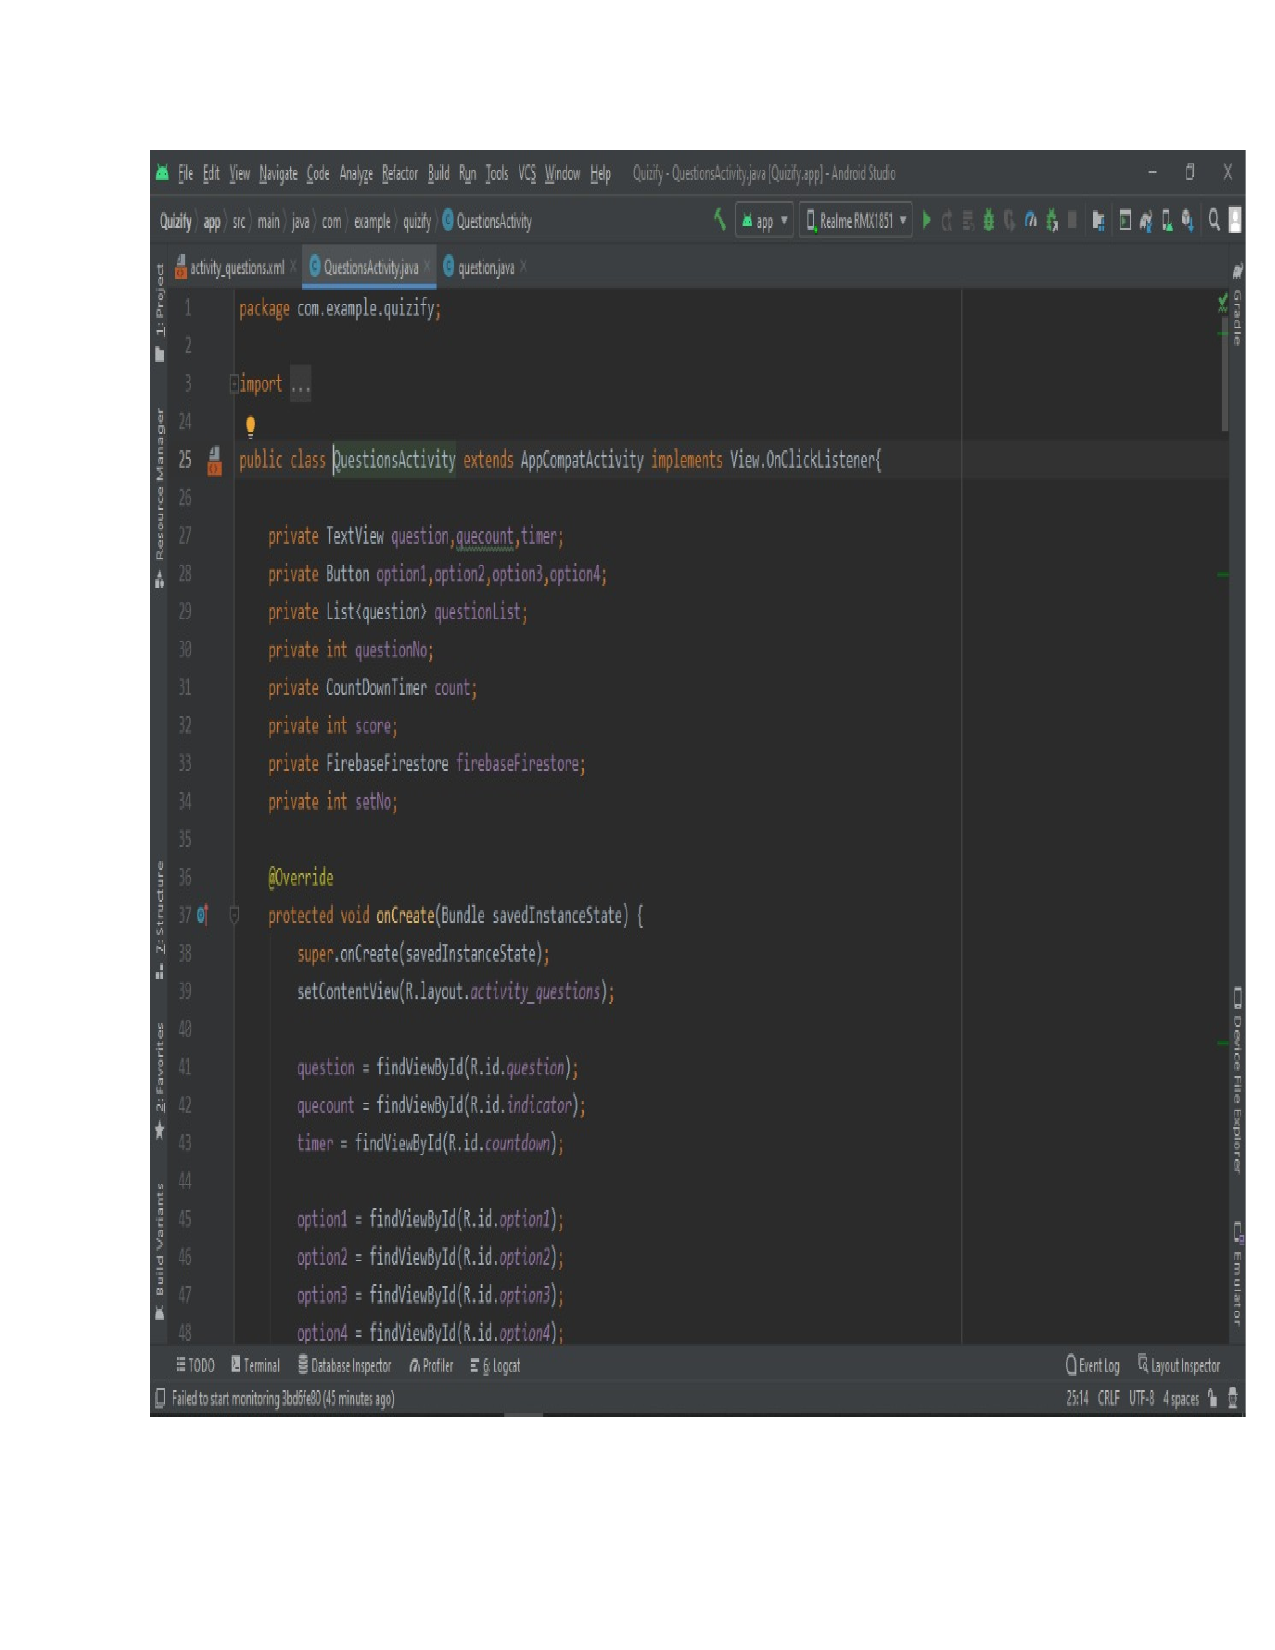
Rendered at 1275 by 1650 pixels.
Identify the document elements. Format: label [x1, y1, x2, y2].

picture [150, 150, 1246, 1417]
